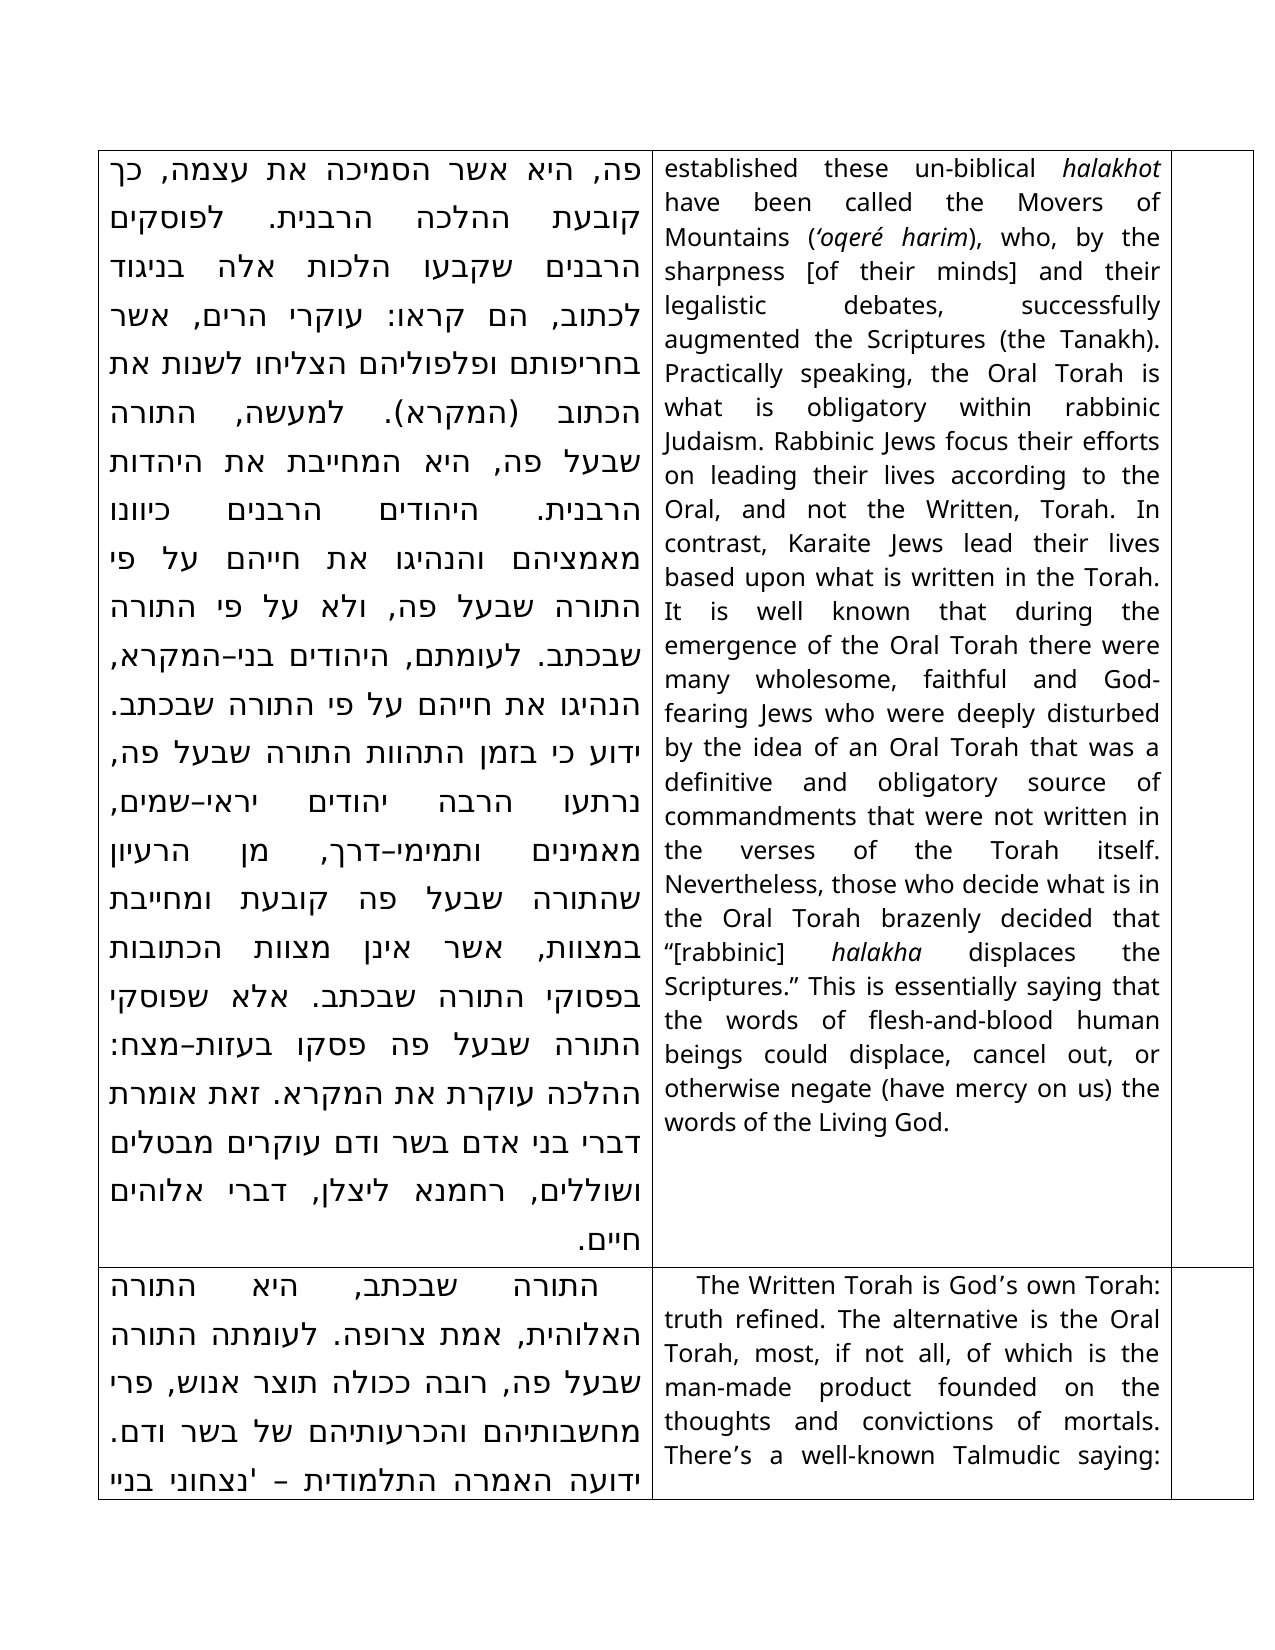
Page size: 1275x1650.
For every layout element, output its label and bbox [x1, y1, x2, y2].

table_cell [653, 1268, 1171, 1498]
table_cell [1172, 151, 1253, 1267]
table_cell [99, 1268, 652, 1498]
table_cell [1172, 1268, 1253, 1498]
table_cell [99, 151, 652, 1267]
table_cell [653, 151, 1171, 1267]
